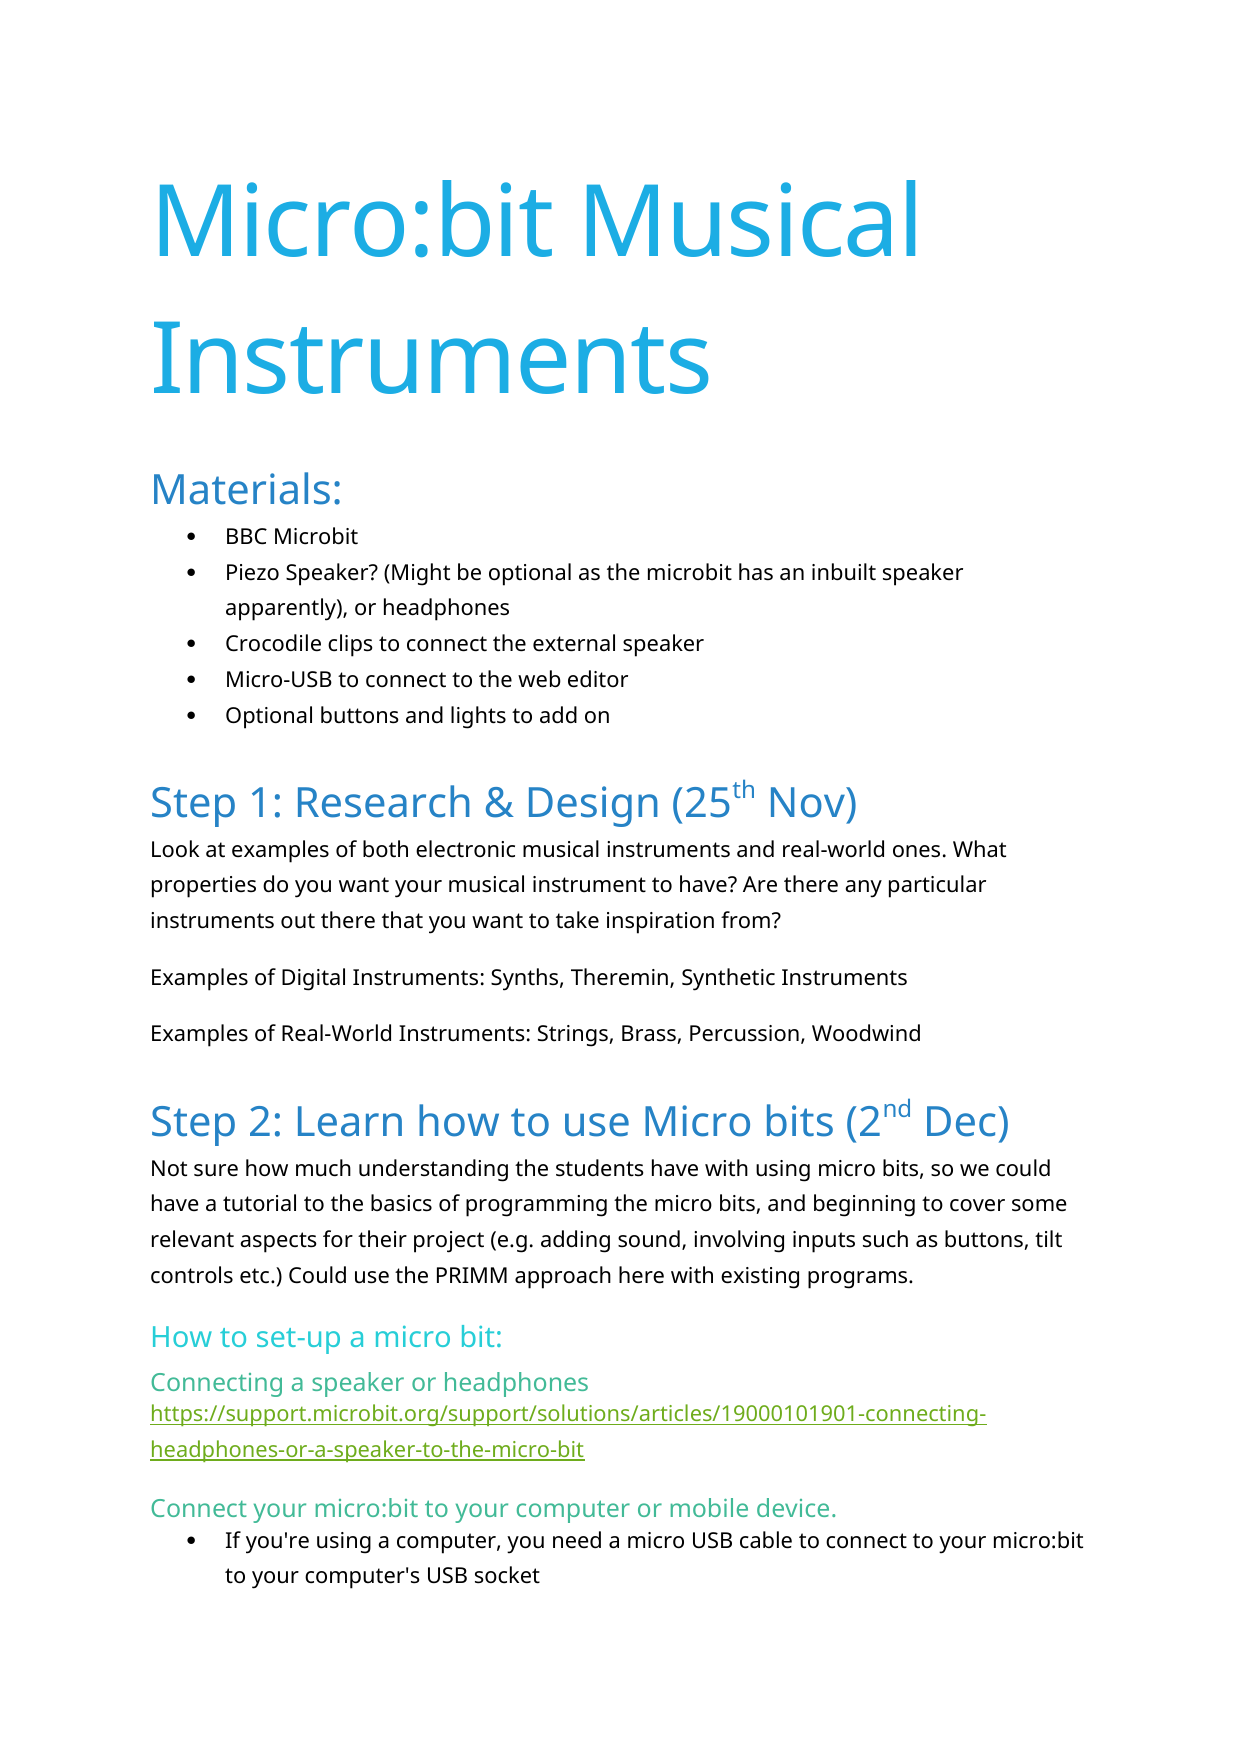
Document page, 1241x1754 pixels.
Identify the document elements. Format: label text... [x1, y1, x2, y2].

list Crocodile clips to connect the external speaker [187, 628, 1090, 658]
text Not sure how much understanding the students have with using micro bits, so we could have a tutorial to the basics of programming the micro bits, and beginning to cover some relevant aspects for their project (e.g. adding sound, involving inputs such as buttons, tilt controls etc.) Could use the PRIMM approach here with existing programs. [150, 1152, 1090, 1289]
list Optional buttons and lights to add on [187, 699, 1090, 729]
subtitle Materials: [150, 460, 1090, 517]
subtitle Step 2: Learn how to use Micro bits (2nd Dec) [150, 1092, 1090, 1148]
list BBC Microbit [187, 521, 1090, 551]
text Examples of Digital Instruments: Synths, Theremin, Synthetic Instruments [150, 962, 1090, 992]
list Micro-USB to connect to the web editor [187, 664, 1090, 694]
text Look at examples of both electronic musical instruments and real-world ones. What properties do you want your musical instrument to have? Are there any particular instruments out there that you want to take inspiration from? [150, 834, 1090, 935]
text https://support.microbit.org/support/solutions/articles/19000101901-connecting-headphones-or-a-speaker-to-the-micro-bit [150, 1398, 1090, 1464]
title Micro:bit Musical Instruments [150, 150, 1090, 422]
list Piezo Speaker? (Might be optional as the microbit has an inbuilt speaker apparently), or headphones [187, 557, 1090, 622]
subtitle Connect your micro:bit to your computer or mobile device. [150, 1491, 1090, 1525]
subtitle Step 1: Research & Design (25th Nov) [150, 773, 1090, 829]
subtitle How to set-up a micro bit: [150, 1316, 1090, 1356]
list If you're using a computer, you need a micro USB cable to connect to your micro:bit to your computer's USB socket [187, 1525, 1090, 1590]
text Examples of Real-World Instruments: Strings, Brass, Percussion, Woodwind [150, 1018, 1090, 1048]
subtitle Connecting a speaker or headphones [150, 1364, 1090, 1398]
